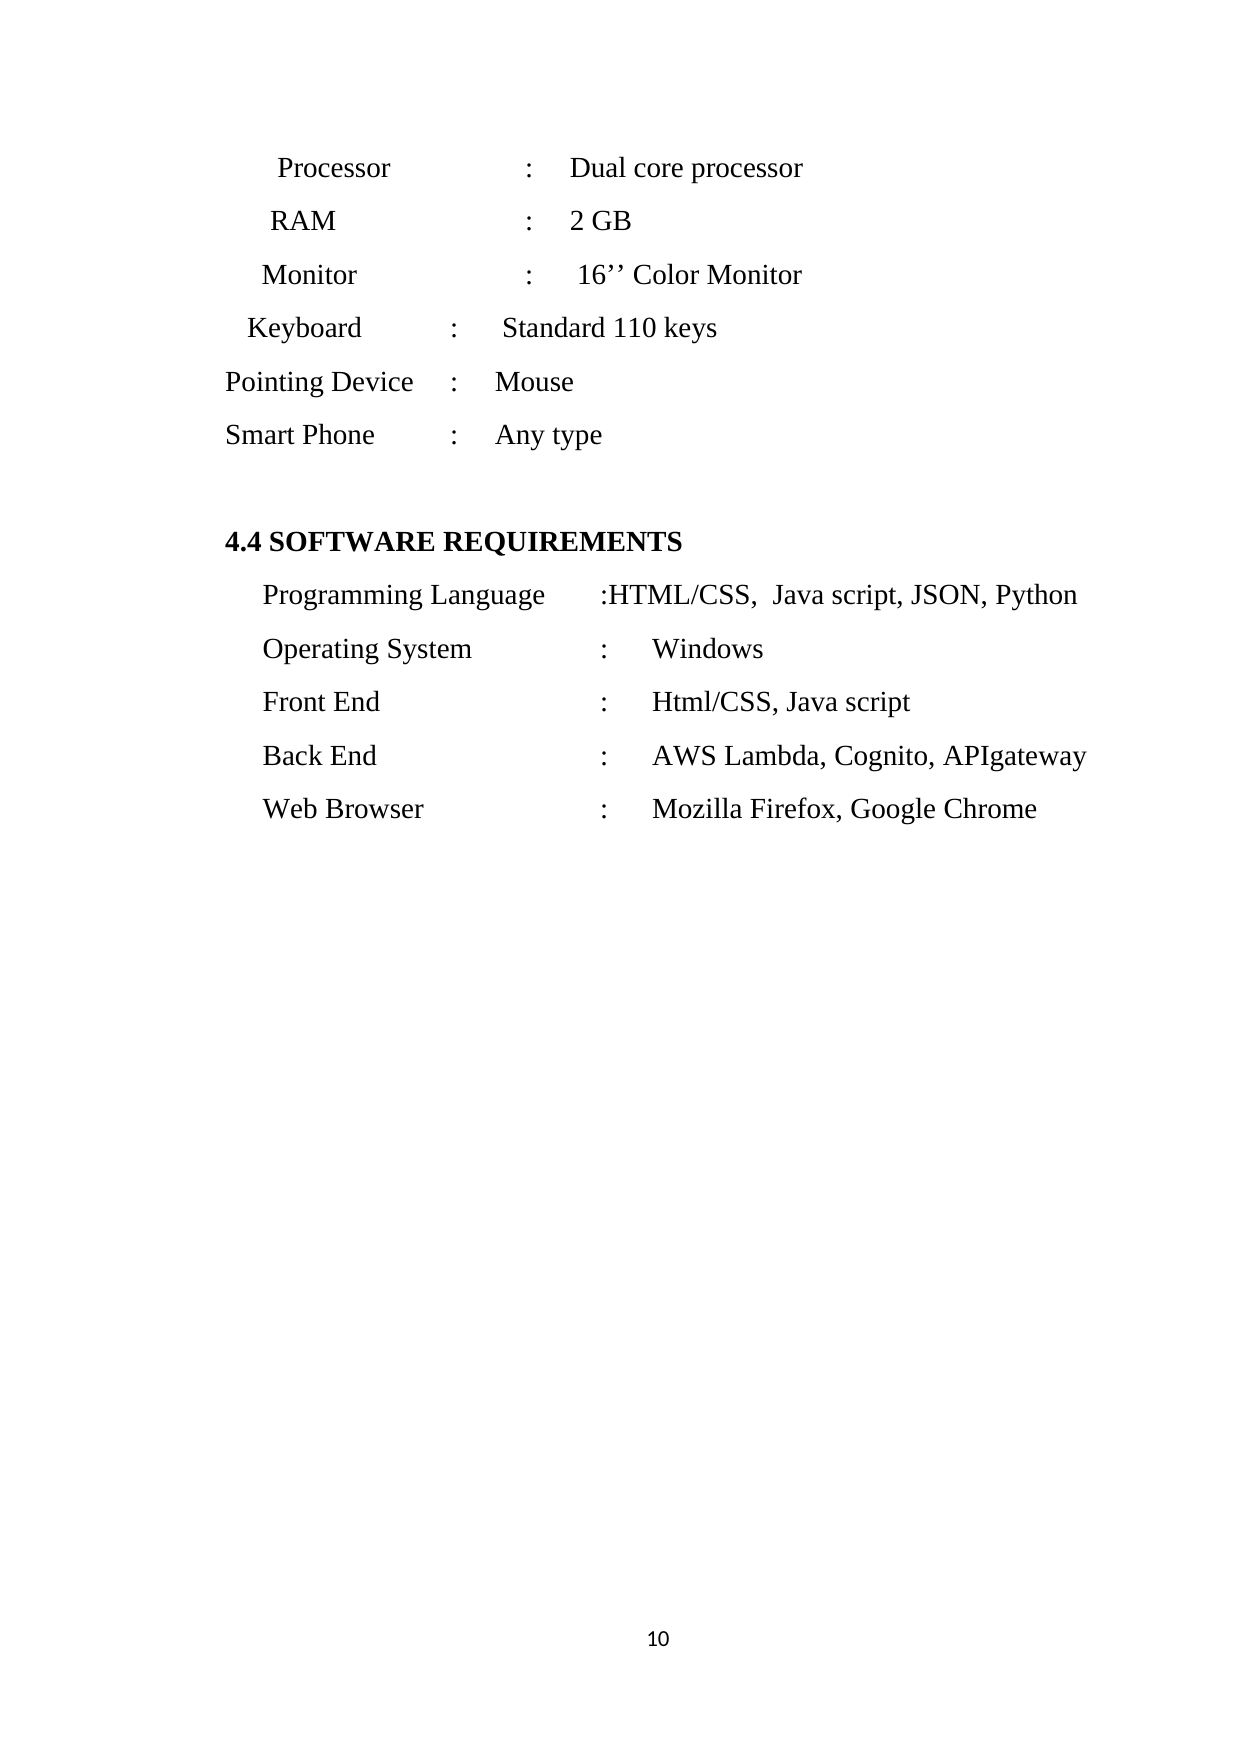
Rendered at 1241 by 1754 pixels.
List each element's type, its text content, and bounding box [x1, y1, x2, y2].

text Programming Language :HTML/CSS, Java script, JSON, Python [262, 577, 1090, 611]
text Back End : AWS Lambda, Cognito, APIgateway [262, 738, 1090, 771]
text Processor : Dual core processor [262, 150, 1090, 183]
text Web Browser : Mozilla Firefox, Google Chrome [262, 791, 1090, 825]
text Keyboard : Standard 110 keys [225, 310, 1090, 344]
text Front End : Html/CSS, Java script [262, 684, 1090, 718]
text RAM : 2 GB [262, 203, 1090, 237]
text Pointing Device : Mouse [225, 364, 1090, 397]
text Smart Phone : Any type [225, 417, 1090, 451]
text 4.4 SOFTWARE REQUIREMENTS [225, 524, 1090, 558]
text Monitor : 16’’ Color Monitor [225, 257, 1090, 290]
text Operating System : Windows [262, 631, 1090, 664]
